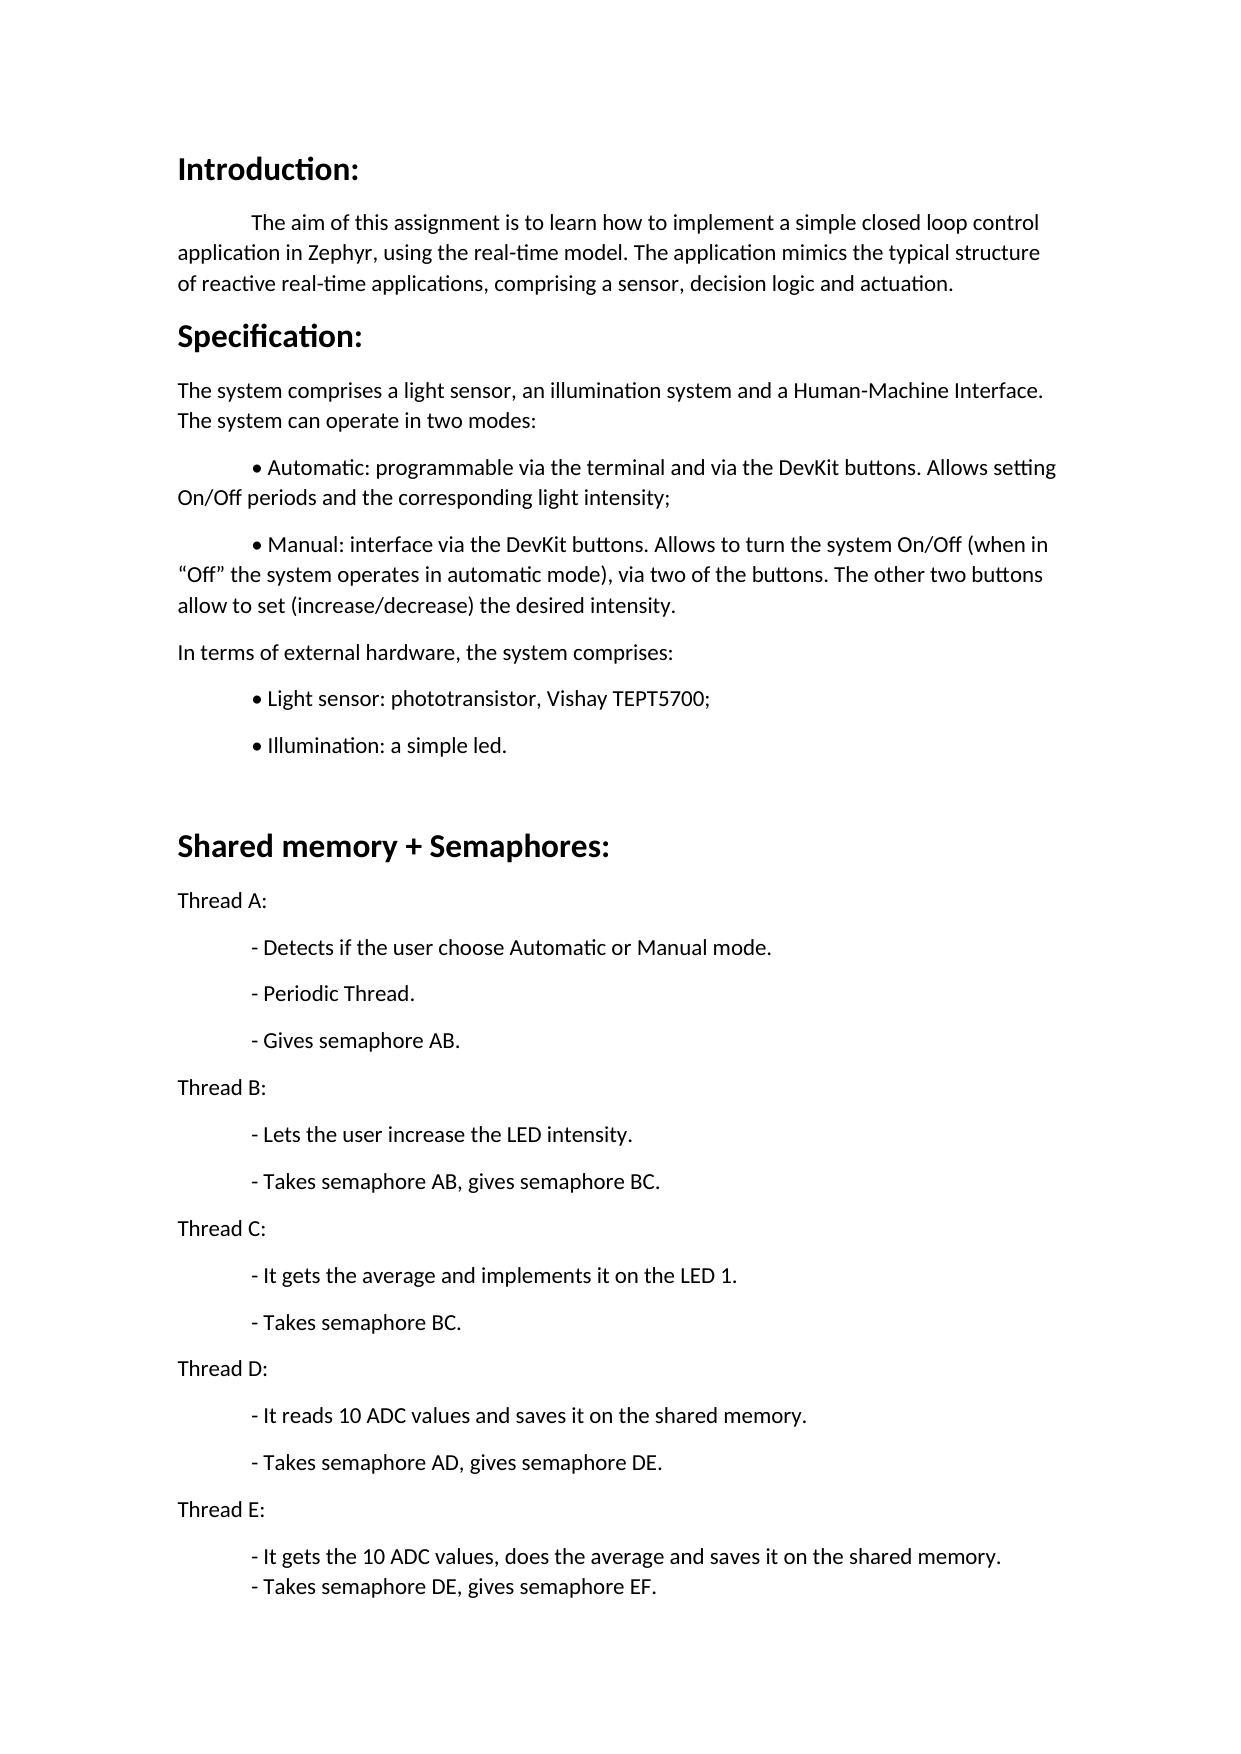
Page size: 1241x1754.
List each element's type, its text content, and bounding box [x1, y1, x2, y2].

text Introduction: [177, 148, 1063, 188]
text • Automatic: programmable via the terminal and via the DevKit buttons. Allows setting On/Off periods and the corresponding light intensity; [177, 453, 1063, 511]
text Thread B: [177, 1073, 1063, 1101]
text Specification: [177, 316, 1063, 356]
text - It gets the average and implements it on the LED 1. [177, 1261, 1063, 1289]
text Thread D: [177, 1354, 1063, 1382]
text Thread C: [177, 1214, 1063, 1242]
text - Lets the user increase the LED intensity. [177, 1120, 1063, 1148]
text • Light sensor: phototransistor, Vishay TEPT5700; [177, 684, 1063, 712]
text - Detects if the user choose Automatic or Manual mode. [177, 933, 1063, 961]
text The aim of this assignment is to learn how to implement a simple closed loop control application in Zephyr, using the real-time model. The application mimics the typical structure of reactive real-time applications, comprising a sensor, decision logic and actuation. [177, 208, 1063, 297]
text Thread A: [177, 886, 1063, 914]
text • Illumination: a simple led. [177, 731, 1063, 759]
text - Takes semaphore AD, gives semaphore DE. [177, 1448, 1063, 1476]
text - It reads 10 ADC values and saves it on the shared memory. [177, 1401, 1063, 1429]
text In terms of external hardware, the system comprises: [177, 638, 1063, 666]
text - Periodic Thread. [177, 979, 1063, 1007]
text - It gets the 10 ADC values, does the average and saves it on the shared memory. - Takes semaphore DE, gives semaphore EF. [177, 1542, 1063, 1600]
text - Gives semaphore AB. [177, 1026, 1063, 1054]
text The system comprises a light sensor, an illumination system and a Human-Machine Interface. The system can operate in two modes: [177, 376, 1063, 434]
text • Manual: interface via the DevKit buttons. Allows to turn the system On/Off (when in “Off” the system operates in automatic mode), via two of the buttons. The other two buttons allow to set (increase/decrease) the desired intensity. [177, 530, 1063, 619]
text Thread E: [177, 1495, 1063, 1523]
text Shared memory + Semaphores: [177, 825, 1063, 866]
text - Takes semaphore AB, gives semaphore BC. [177, 1167, 1063, 1195]
text - Takes semaphore BC. [177, 1308, 1063, 1336]
